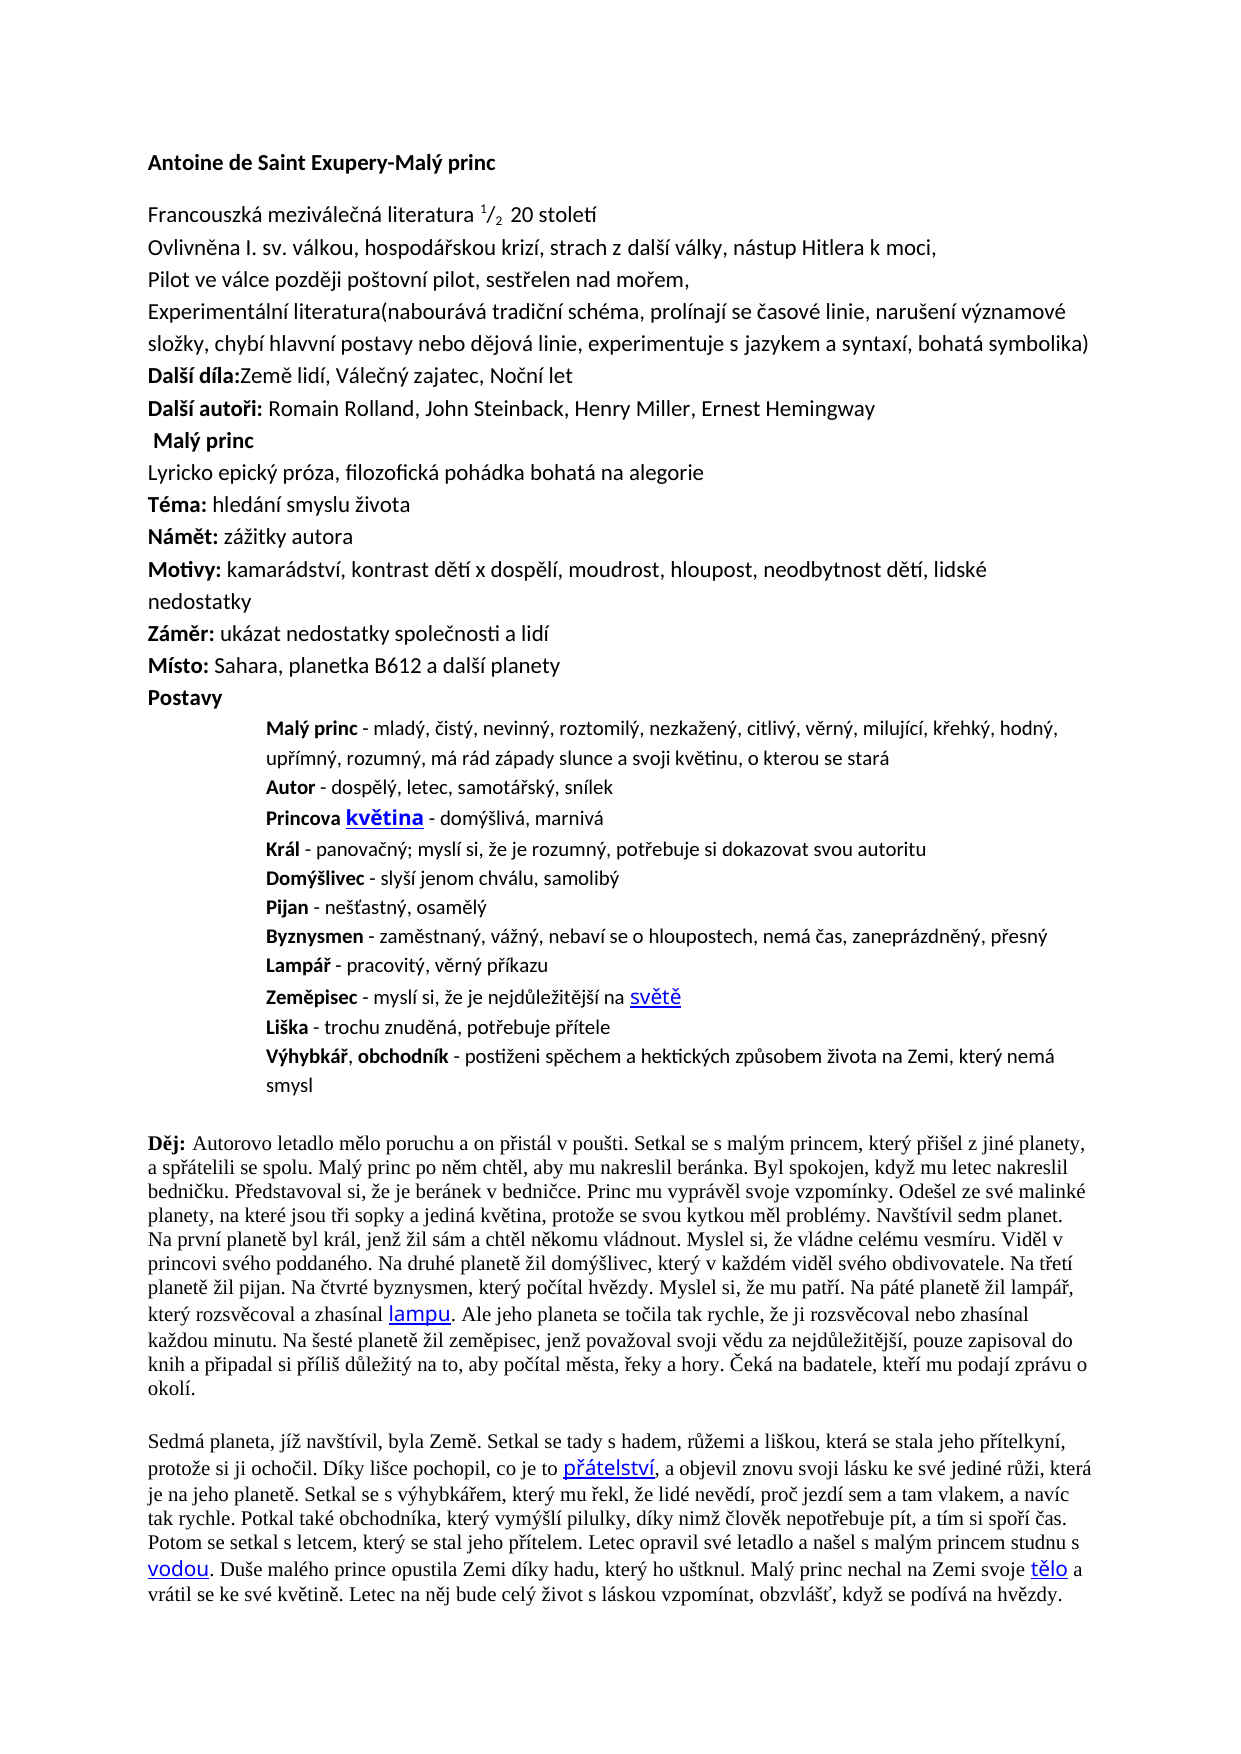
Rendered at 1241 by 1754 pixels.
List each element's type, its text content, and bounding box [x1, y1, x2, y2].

text Motivy: kamarádství, kontrast dětí x dospělí, moudrost, hloupost, neodbytnost dětí, lidské nedostatky [148, 555, 1093, 615]
text Téma: hledání smyslu života [148, 490, 1093, 518]
text Pilot ve válce později poštovní pilot, sestřelen nad mořem, [148, 265, 1093, 293]
text Antoine de Saint Exupery-Malý princ [148, 148, 1093, 176]
text Sedmá planeta, jíž navštívil, byla Země. Setkal se tady s hadem, růžemi a liškou, která se stala jeho přítelkyní, protože si ji ochočil. Díky lišce pochopil, co je to přátelství, a objevil znovu svoji lásku ke své jediné růži, která je na jeho planetě. Setkal se s výhybkářem, který mu řekl, že lidé nevědí, proč jezdí sem a tam vlakem, a navíc tak rychle. Potkal také obchodníka, který vymýšlí pilulky, díky nimž člověk nepotřebuje pít, a tím si spoří čas. Potom se setkal s letcem, který se stal jeho přítelem. Letec opravil své letadlo a našel s malým princem studnu s vodou. Duše malého prince opustila Zemi díky hadu, který ho uštknul. Malý princ nechal na Zemi svoje tělo a vrátil se ke své květině. Letec na něj bude celý život s láskou vzpomínat, obzvlášť, když se podívá na hvězdy. [148, 1429, 1093, 1606]
text Místo: Sahara, planetka B612 a další planety [148, 651, 1093, 679]
text Námět: zážitky autora [148, 522, 1093, 551]
text Malý princ [148, 426, 1093, 454]
text Ovlivněna I. sv. válkou, hospodářskou krizí, strach z další války, nástup Hitlera k moci, [148, 233, 1093, 261]
text Malý princ - mladý, čistý, nevinný, roztomilý, nezkažený, citlivý, věrný, milující, křehký, hodný, upřímný, rozumný, má rád západy slunce a svoji květinu, o kterou se stará Autor - dospělý, letec, samotářský, snílek Princova květina - domýšlivá, marnivá Král - panovačný; myslí si, že je rozumný, potřebuje si dokazovat svou autoritu Domýšlivec - slyší jenom chválu, samolibý Pijan - nešťastný, osamělý Byznysmen - zaměstnaný, vážný, nebaví se o hloupostech, nemá čas, zaneprázdněný, přesný Lampář - pracovitý, věrný příkazu Zeměpisec - myslí si, že je nejdůležitější na světě Liška - trochu znuděná, potřebuje přítele Výhybkář, obchodník - postiženi spěchem a hektických způsobem života na Zemi, který nemá smysl [266, 716, 1093, 1098]
text Další díla:Země lidí, Válečný zajatec, Noční let [148, 362, 1093, 389]
text Postavy [148, 683, 1093, 711]
text Děj: Autorovo letadlo mělo poruchu a on přistál v poušti. Setkal se s malým princem, který přišel z jiné planety, a spřátelili se spolu. Malý princ po něm chtěl, aby mu nakreslil beránka. Byl spokojen, když mu letec nakreslil bedničku. Představoval si, že je beránek v bedničce. Princ mu vyprávěl svoje vzpomínky. Odešel ze své malinké planety, na které jsou tři sopky a jediná květina, protože se svou kytkou měl problémy. Navštívil sedm planet. Na první planetě byl král, jenž žil sám a chtěl někomu vládnout. Myslel si, že vládne celému vesmíru. Viděl v princovi svého poddaného. Na druhé planetě žil domýšlivec, který v každém viděl svého obdivovatele. Na třetí planetě žil pijan. Na čtvrté byznysmen, který počítal hvězdy. Myslel si, že mu patří. Na páté planetě žil lampář, který rozsvěcoval a zhasínal lampu. Ale jeho planeta se točila tak rychle, že ji rozsvěcoval nebo zhasínal každou minutu. Na šesté planetě žil zeměpisec, jenž považoval svoji vědu za nejdůležitější, pouze zapisoval do knih a připadal si příliš důležitý na to, aby počítal města, řeky a hory. Čeká na badatele, kteří mu podají zprávu o okolí. [148, 1131, 1093, 1400]
text Další autoři: Romain Rolland, John Steinback, Henry Miller, Ernest Hemingway [148, 394, 1093, 422]
text Lyricko epický próza, filozofická pohádka bohatá na alegorie [148, 458, 1093, 486]
text Experimentální literatura(nabourává tradiční schéma, prolínají se časové linie, narušení významové složky, chybí hlavvní postavy nebo dějová linie, experimentuje s jazykem a syntaxí, bohatá symbolika) [148, 297, 1093, 357]
text Záměr: ukázat nedostatky společnosti a lidí [148, 619, 1093, 647]
text Francouszká meziválečná literatura 1/2 20 století [148, 201, 1093, 229]
